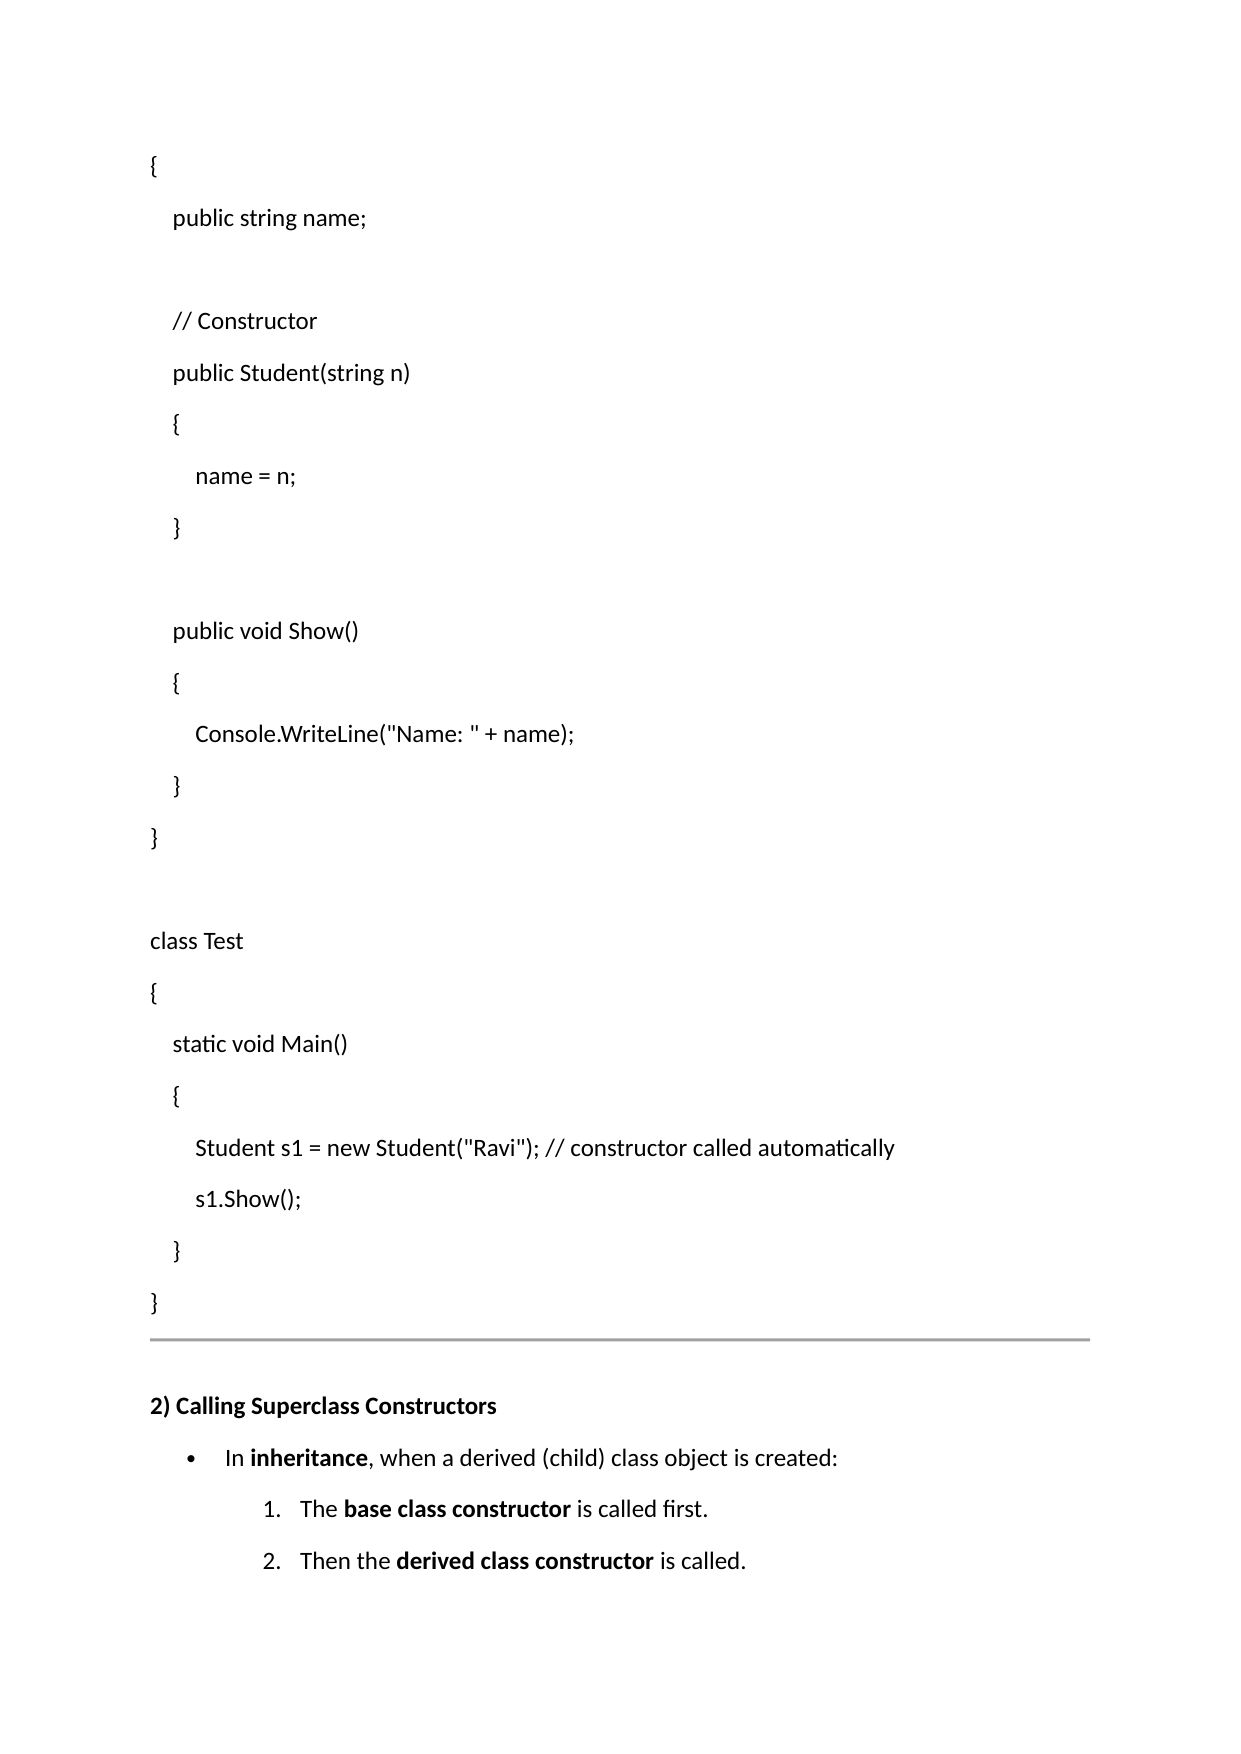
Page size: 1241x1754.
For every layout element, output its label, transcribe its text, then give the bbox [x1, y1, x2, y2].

text static void Main() [150, 1028, 1090, 1059]
text s1.Show(); [150, 1183, 1090, 1214]
list Then the derived class constructor is called. [262, 1545, 1090, 1576]
text } [150, 1287, 1090, 1317]
text { [150, 408, 1090, 439]
text // Constructor [150, 305, 1090, 336]
text public string name; [150, 202, 1090, 232]
text { [150, 977, 1090, 1007]
text 2) Calling Superclass Constructors [150, 1390, 1090, 1421]
text } [150, 770, 1090, 801]
text } [150, 822, 1090, 852]
text name = n; [150, 460, 1090, 491]
text public Student(string n) [150, 357, 1090, 387]
text Student s1 = new Student("Ravi"); // constructor called automatically [150, 1132, 1090, 1162]
text } [150, 512, 1090, 542]
list In inheritance, when a derived (child) class object is created: [187, 1442, 1090, 1472]
text { [150, 150, 1090, 181]
list The base class constructor is called first. [262, 1493, 1090, 1524]
text } [150, 1235, 1090, 1266]
text Console.WriteLine("Name: " + name); [150, 718, 1090, 749]
text { [150, 1080, 1090, 1111]
text class Test [150, 925, 1090, 956]
text public void Show() [150, 615, 1090, 646]
text { [150, 667, 1090, 697]
